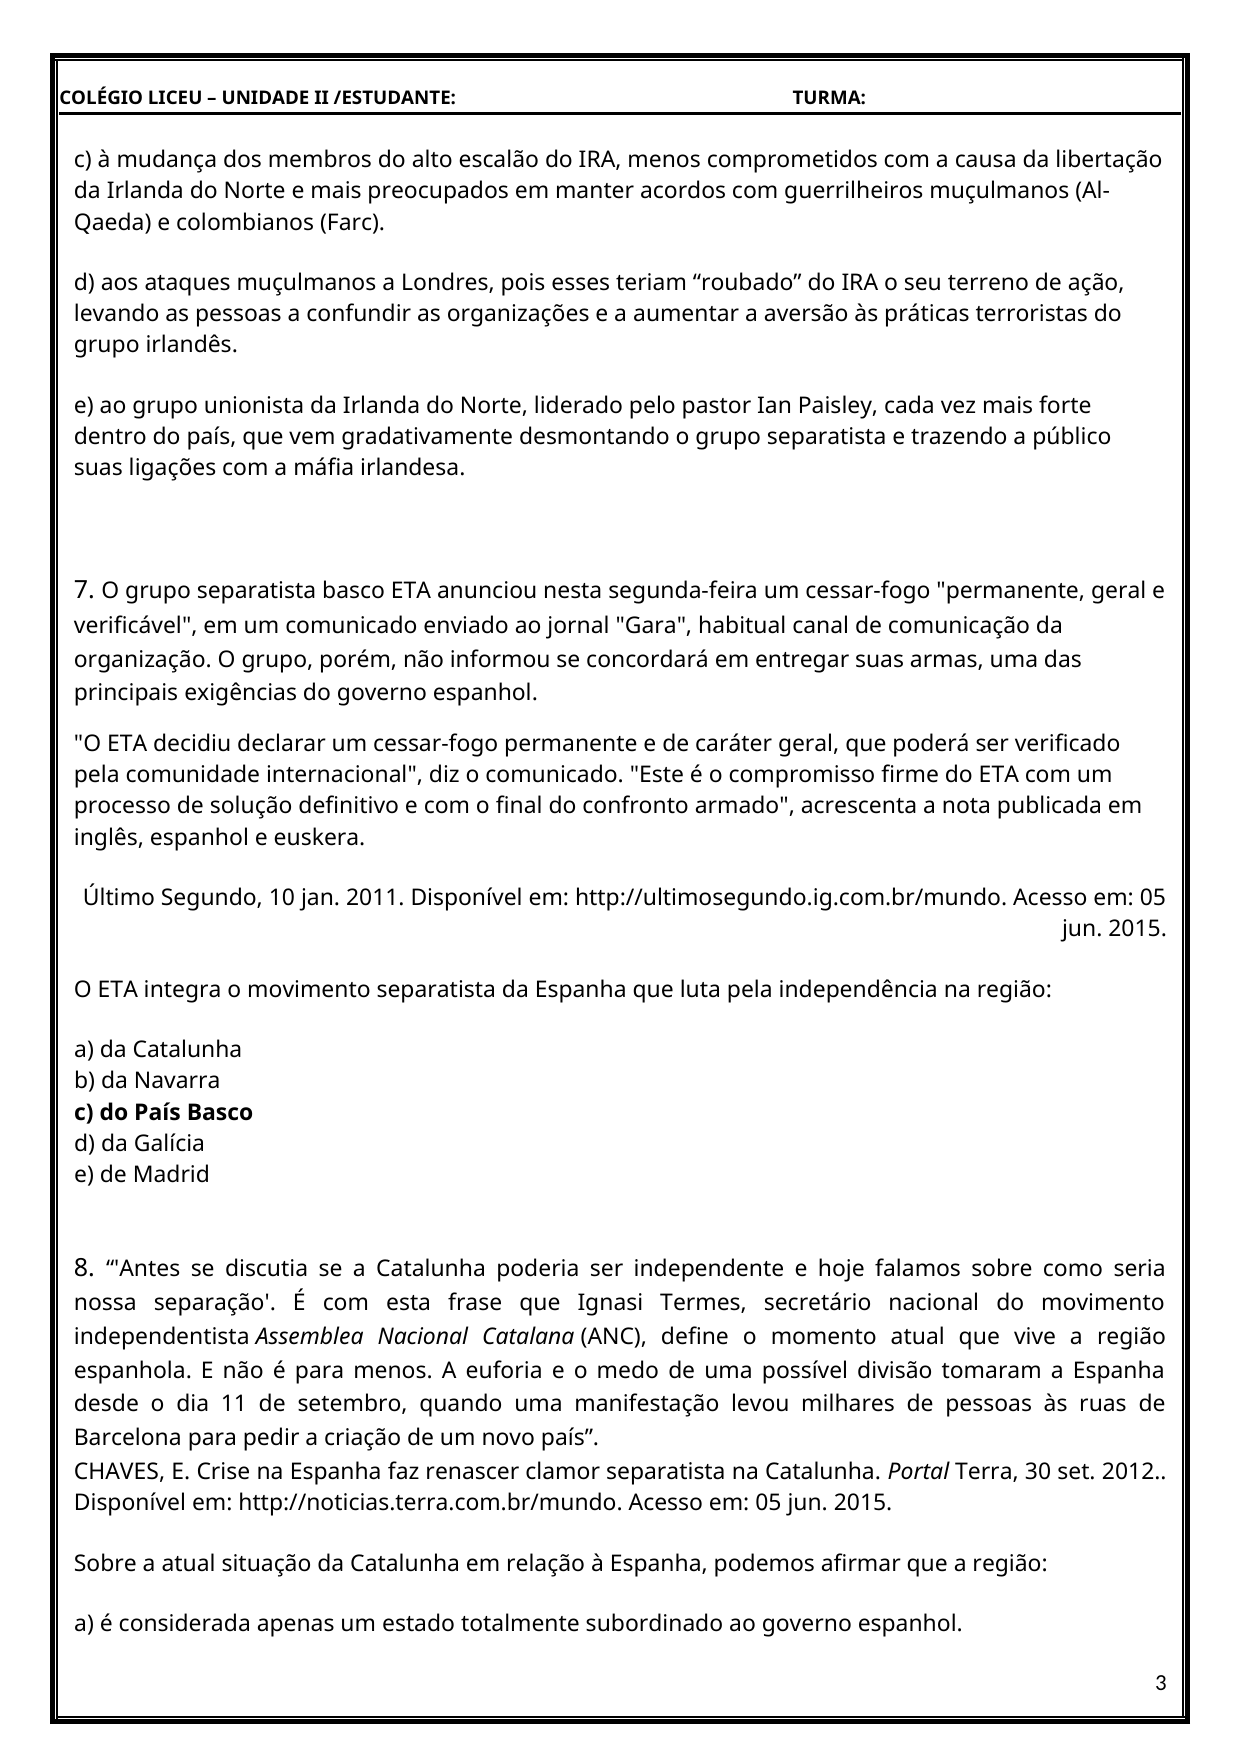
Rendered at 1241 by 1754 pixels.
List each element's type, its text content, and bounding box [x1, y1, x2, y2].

text d) aos ataques muçulmanos a Londres, pois esses teriam “roubado” do IRA o seu terreno de ação, levando as pessoas a confundir as organizações e a aumentar a aversão às práticas terroristas do grupo irlandês. [74, 266, 1167, 360]
text CHAVES, E. Crise na Espanha faz renascer clamor separatista na Catalunha. Portal Terra, 30 set. 2012.. Disponível em: http://noticias.terra.com.br/mundo. Acesso em: 05 jun. 2015. [74, 1455, 1167, 1517]
text Último Segundo, 10 jan. 2011. Disponível em: http://ultimosegundo.ig.com.br/mundo. Acesso em: 05 jun. 2015. [74, 881, 1167, 943]
text a) da Catalunha [74, 1033, 1167, 1064]
text 8. “'Antes se discutia se a Catalunha poderia ser independente e hoje falamos sobre como seria nossa separação'. É com esta frase que Ignasi Termes, secretário nacional do movimento independentista Assemblea Nacional Catalana (ANC), define o momento atual que vive a região espanhola. E não é para menos. A euforia e o medo de uma possível divisão tomaram a Espanha desde o dia 11 de setembro, quando uma manifestação levou milhares de pessoas às ruas de Barcelona para pedir a criação de um novo país”. [74, 1249, 1167, 1452]
text "O ETA decidiu declarar um cessar-fogo permanente e de caráter geral, que poderá ser verificado pela comunidade internacional", diz o comunicado. "Este é o compromisso firme do ETA com um processo de solução definitivo e com o final do confronto armado", acrescenta a nota publicada em inglês, espanhol e euskera. [74, 727, 1167, 852]
text d) da Galícia [74, 1127, 1167, 1158]
text Sobre a atual situação da Catalunha em relação à Espanha, podemos afirmar que a região: [74, 1547, 1167, 1578]
text e) de Madrid [74, 1158, 1167, 1189]
text b) da Navarra [74, 1064, 1167, 1095]
text a) é considerada apenas um estado totalmente subordinado ao governo espanhol. [74, 1607, 1167, 1638]
text c) do País Basco [74, 1095, 1167, 1127]
text c) à mudança dos membros do alto escalão do IRA, menos comprometidos com a causa da libertação da Irlanda do Norte e mais preocupados em manter acordos com guerrilheiros muçulmanos (Al-Qaeda) e colombianos (Farc). [74, 143, 1167, 237]
text 7. O grupo separatista basco ETA anunciou nesta segunda-feira um cessar-fogo "permanente, geral e verificável", em um comunicado enviado ao jornal "Gara", habitual canal de comunicação da organização. O grupo, porém, não informou se concordará em entregar suas armas, uma das principais exigências do governo espanhol. [74, 572, 1167, 707]
text O ETA integra o movimento separatista da Espanha que luta pela independência na região: [74, 972, 1167, 1004]
text e) ao grupo unionista da Irlanda do Norte, liderado pelo pastor Ian Paisley, cada vez mais forte dentro do país, que vem gradativamente desmontando o grupo separatista e trazendo a público suas ligações com a máfia irlandesa. [74, 389, 1167, 483]
